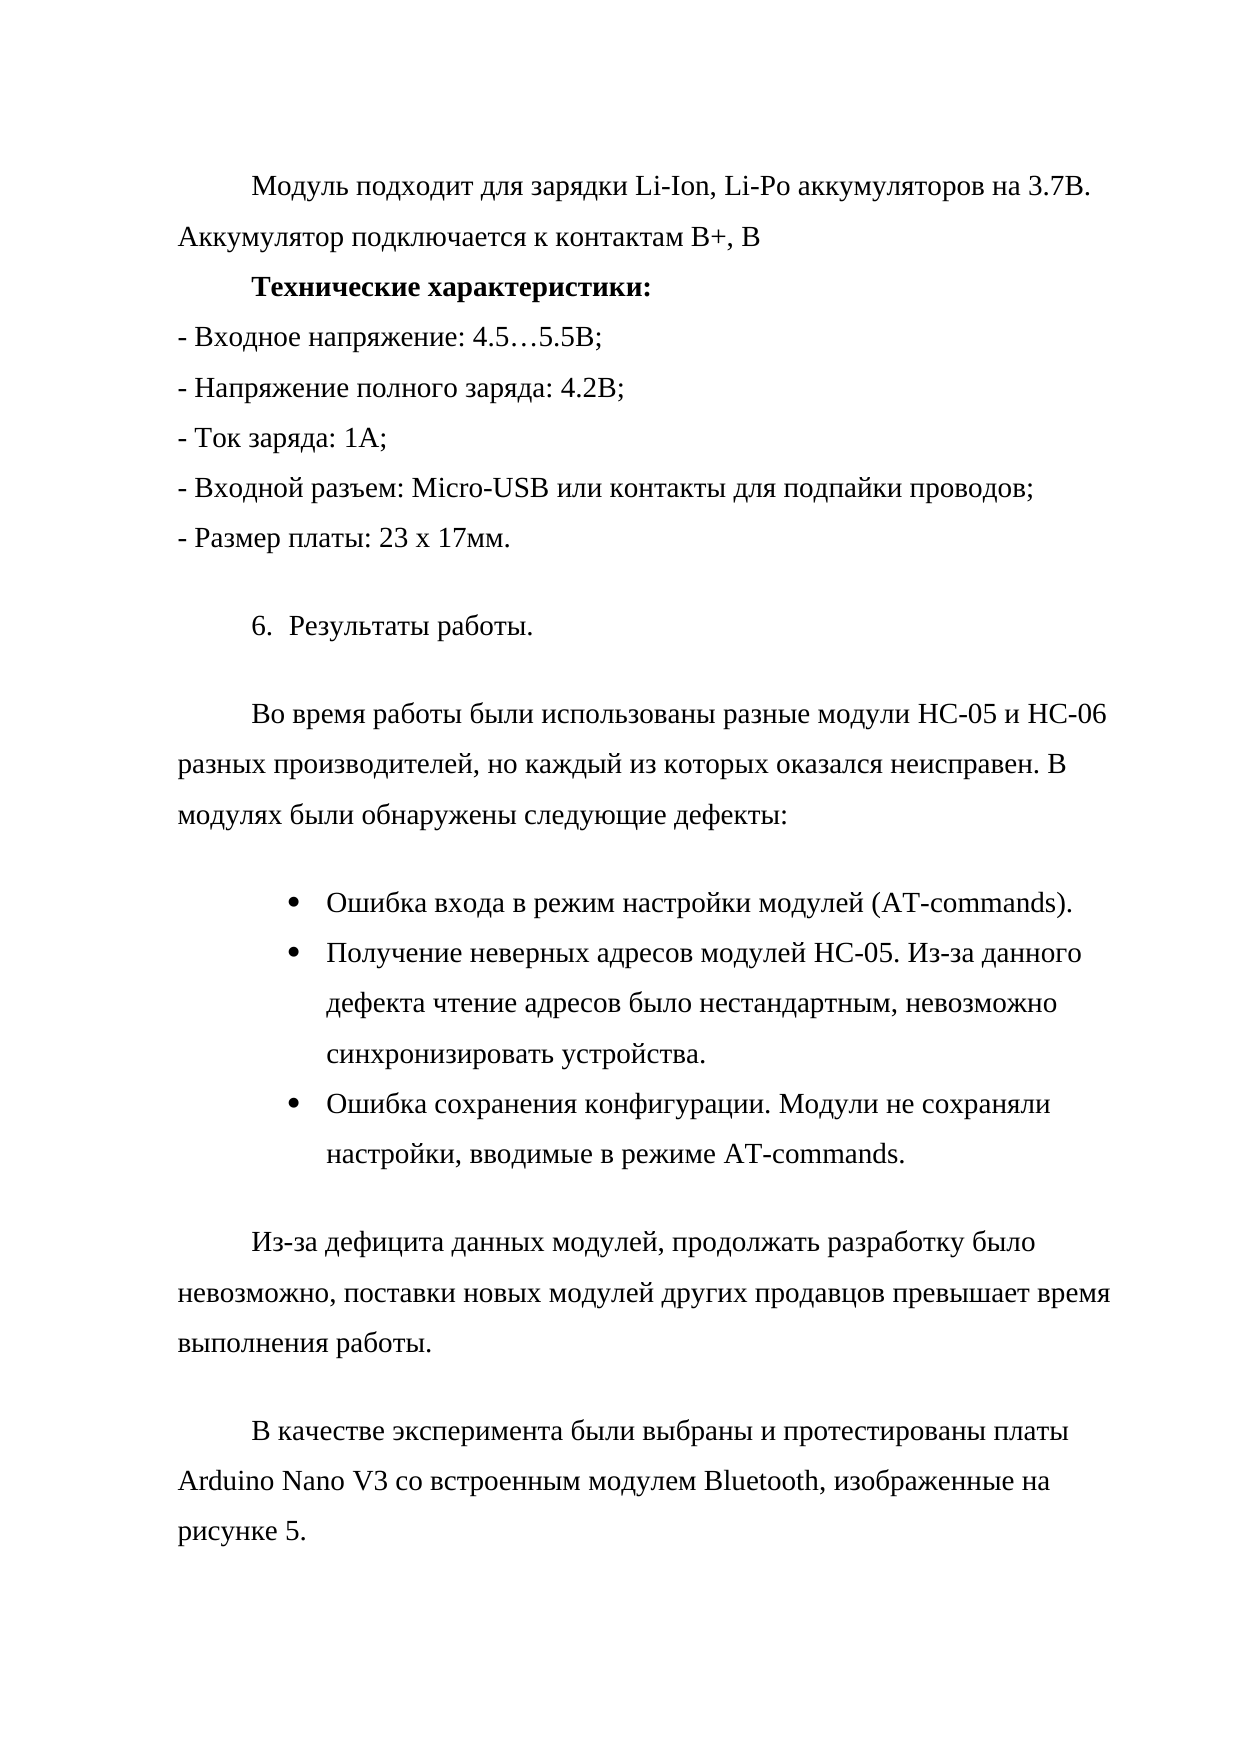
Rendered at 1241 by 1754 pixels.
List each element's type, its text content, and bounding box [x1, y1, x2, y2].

text Из-за дефицита данных модулей, продолжать разработку было невозможно, поставки новых модулей других продавцов превышает время выполнения работы. [177, 1224, 1152, 1358]
list Получение неверных адресов модулей HC-05. Из-за данного дефекта чтение адресов было нестандартным, невозможно синхронизировать устройства. [288, 935, 1152, 1069]
text Модуль подходит для зарядки Li-Ion, Li-Po аккумуляторов на 3.7В. Аккумулятор подключается к контактам B+, B [177, 168, 1152, 252]
text В качестве эксперимента были выбраны и протестированы платы Arduino Nano V3 со встроенным модулем Bluetooth, изображенные на рисунке 5. [177, 1413, 1152, 1547]
list Ошибка сохранения конфигурации. Модули не сохраняли настройки, вводимые в режиме AT-commands. [288, 1086, 1152, 1170]
list Ошибка входа в режим настройки модулей (AT-commands). [288, 885, 1152, 918]
text Технические характеристики: - Входное напряжение: 4.5…5.5В; - Напряжение полного заряда: 4.2В; - Ток заряда: 1А; - Входной разъем: Micro-USB или контакты для подпайки проводов; - Размер платы: 23 х 17мм. [177, 269, 1152, 554]
text Во время работы были использованы разные модули HC-05 и HC-06 разных производителей, но каждый из которых оказался неисправен. В модулях были обнаружены следующие дефекты: [177, 696, 1152, 830]
list Результаты работы. [251, 608, 1152, 642]
